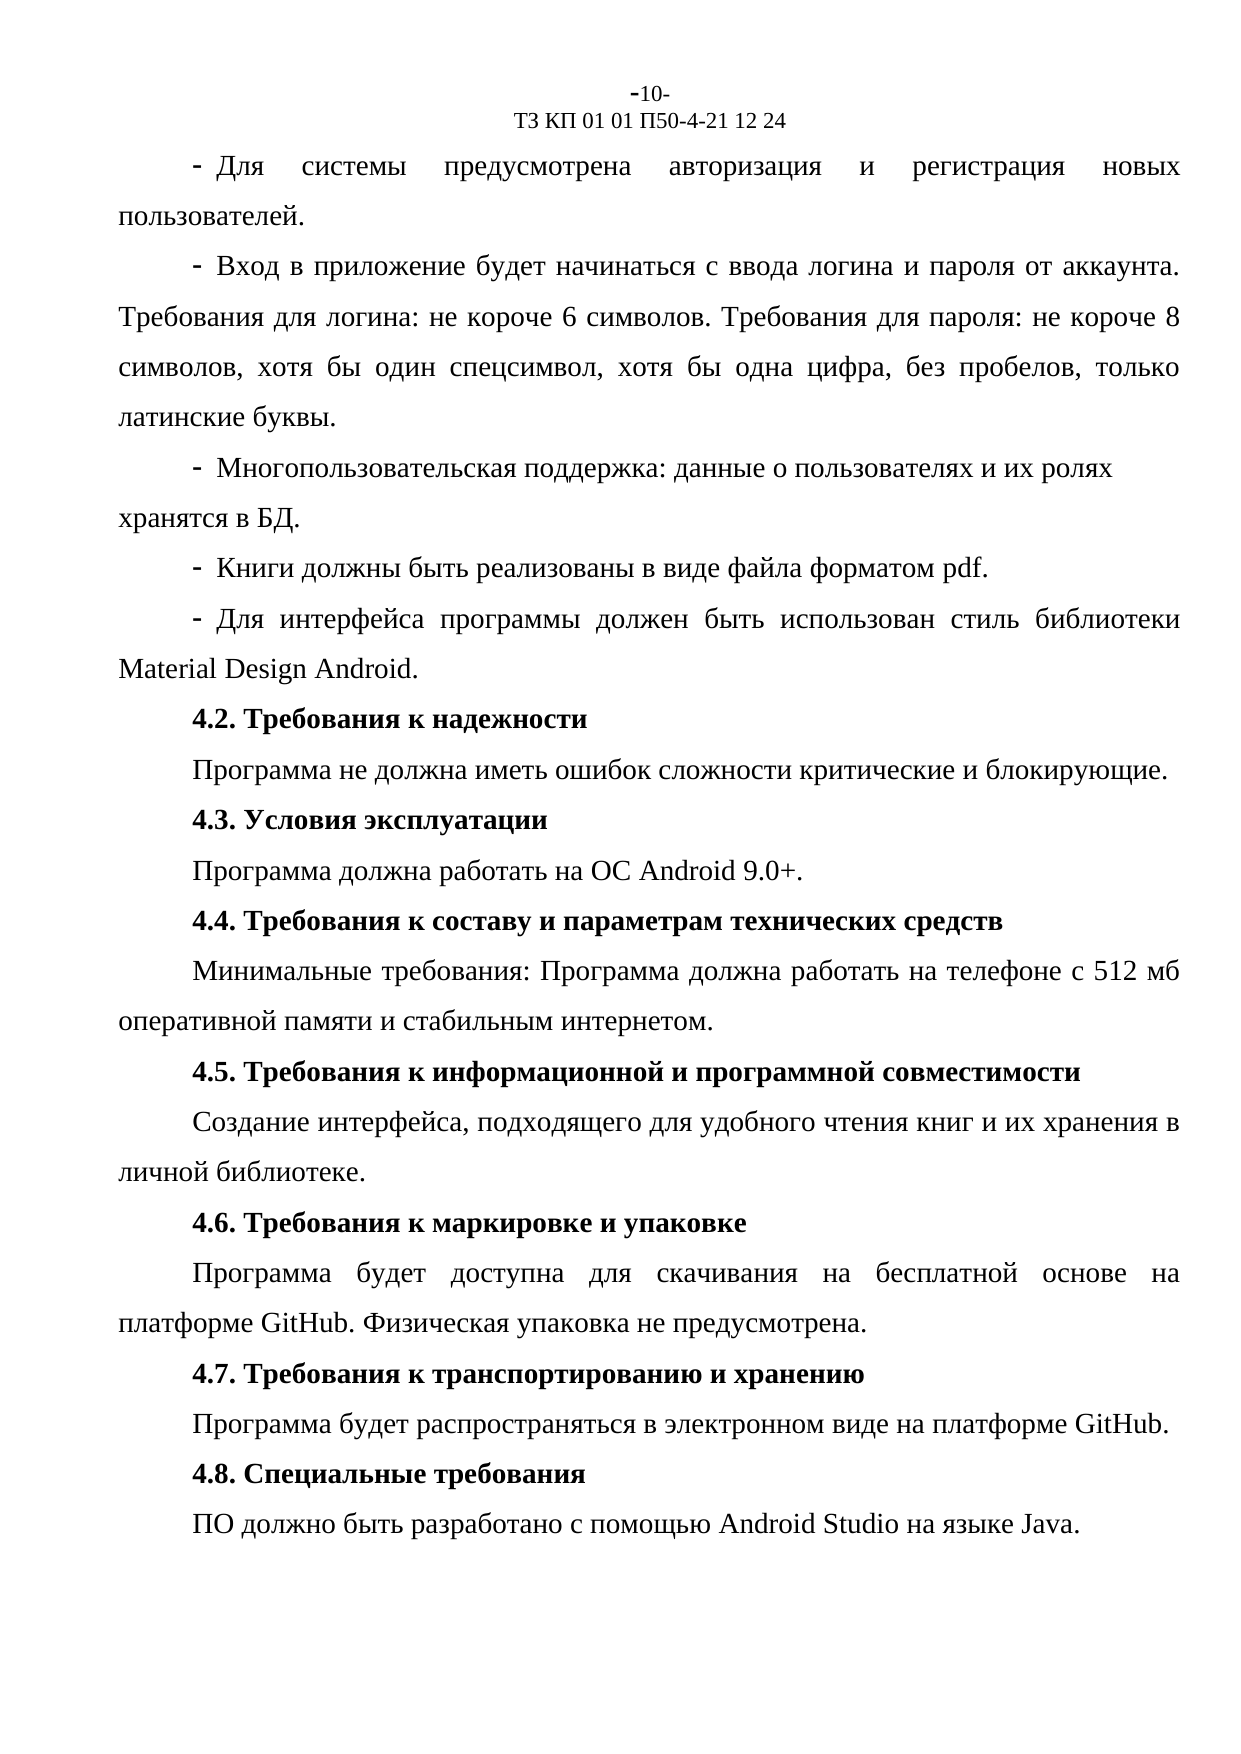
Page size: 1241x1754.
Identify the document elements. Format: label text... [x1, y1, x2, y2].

list Для интерфейса программы должен быть использован стиль библиотеки Material Design Android. [118, 601, 1181, 685]
text Программа не должна иметь ошибок сложности критические и блокирующие. [118, 752, 1181, 786]
subtitle Требования к составу и параметрам технических средств [118, 903, 1181, 936]
list Для системы предусмотрена авторизация и регистрация новых пользователей. [118, 148, 1181, 232]
list Вход в приложение будет начинаться с ввода логина и пароля от аккаунта. Требования для логина: не короче 6 символов. Требования для пароля: не короче 8 символов, хотя бы один спецсимвол, хотя бы одна цифра, без пробелов, только латинские буквы. [118, 248, 1181, 433]
text Создание интерфейса, подходящего для удобного чтения книг и их хранения в личной библиотеке. [118, 1104, 1181, 1188]
subtitle Требования к надежности [118, 702, 1181, 735]
text Программа будет доступна для скачивания на бесплатной основе на платформе GitHub. Физическая упаковка не предусмотрена. [118, 1255, 1181, 1339]
text Программа должна работать на ОС Android 9.0+. [118, 853, 1181, 886]
subtitle Требования к информационной и программной совместимости [118, 1054, 1181, 1087]
subtitle Условия эксплуатации [118, 802, 1181, 836]
text ПО должно быть разработано с помощью Android Studio на языке Java. [118, 1507, 1181, 1540]
subtitle Требования к маркировке и упаковке [118, 1205, 1181, 1238]
subtitle Требования к транспортированию и хранению [118, 1356, 1181, 1389]
text Программа будет распространяться в электронном виде на платформе GitHub. [118, 1406, 1181, 1439]
text Минимальные требования: Программа должна работать на телефоне с 512 мб оперативной памяти и стабильным интернетом. [118, 953, 1181, 1037]
list Книги должны быть реализованы в виде файла форматом pdf. [118, 551, 1181, 584]
list Многопользовательская поддержка: данные о пользователях и их ролях хранятся в БД. [118, 450, 1181, 534]
subtitle Специальные требования [118, 1456, 1181, 1490]
